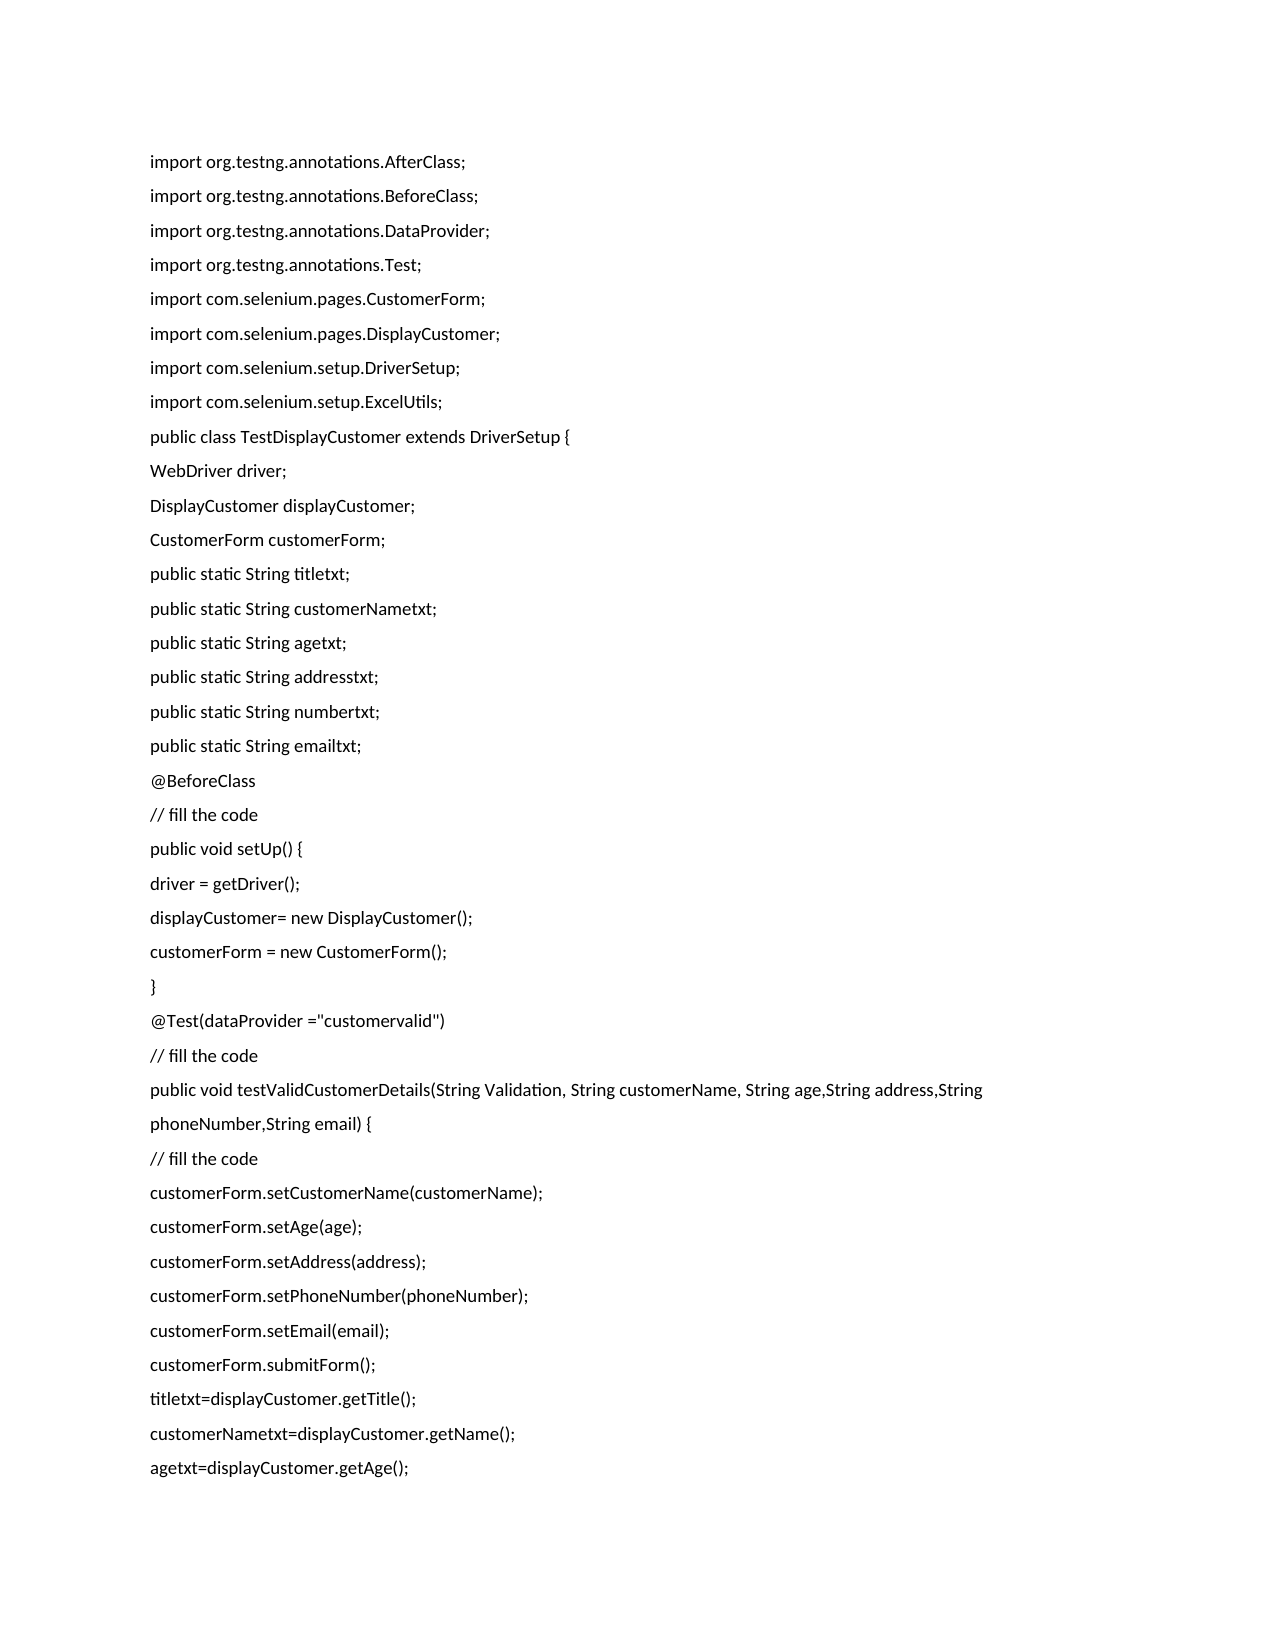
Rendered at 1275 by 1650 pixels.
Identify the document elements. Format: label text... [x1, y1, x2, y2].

text customerForm.setAddress(address); [150, 1250, 1125, 1273]
text public static String customerNametxt; [150, 597, 1125, 620]
text import com.selenium.pages.CustomerForm; [150, 287, 1125, 310]
text public static String numbertxt; [150, 700, 1125, 723]
text customerForm = new CustomerForm(); [150, 941, 1125, 963]
text // fill the code [150, 803, 1125, 826]
text @Test(dataProvider ="customervalid") [150, 1009, 1125, 1032]
text customerForm.setAge(age); [150, 1216, 1125, 1238]
text public static String titletxt; [150, 562, 1125, 585]
text WebDriver driver; [150, 459, 1125, 482]
text public static String agetxt; [150, 631, 1125, 654]
text customerForm.setEmail(email); [150, 1319, 1125, 1342]
text import org.testng.annotations.Test; [150, 253, 1125, 276]
text import org.testng.annotations.AfterClass; [150, 150, 1125, 173]
text } [150, 975, 1125, 998]
text import org.testng.annotations.DataProvider; [150, 219, 1125, 242]
text public void testValidCustomerDetails(String Validation, String customerName, String age,String address,String phoneNumber,String email) { [150, 1078, 1125, 1135]
text customerForm.setPhoneNumber(phoneNumber); [150, 1284, 1125, 1307]
text import com.selenium.pages.DisplayCustomer; [150, 322, 1125, 345]
text public void setUp() { [150, 837, 1125, 860]
text DisplayCustomer displayCustomer; [150, 494, 1125, 517]
text public static String emailtxt; [150, 734, 1125, 757]
text displayCustomer= new DisplayCustomer(); [150, 906, 1125, 929]
text agetxt=displayCustomer.getAge(); [150, 1456, 1125, 1479]
text public static String addresstxt; [150, 666, 1125, 688]
text driver = getDriver(); [150, 872, 1125, 895]
text // fill the code [150, 1147, 1125, 1170]
text import org.testng.annotations.BeforeClass; [150, 184, 1125, 207]
text public class TestDisplayCustomer extends DriverSetup { [150, 425, 1125, 448]
text // fill the code [150, 1044, 1125, 1067]
text import com.selenium.setup.ExcelUtils; [150, 391, 1125, 413]
text customerForm.submitForm(); [150, 1353, 1125, 1376]
text customerForm.setCustomerName(customerName); [150, 1181, 1125, 1204]
text import com.selenium.setup.DriverSetup; [150, 356, 1125, 379]
text @BeforeClass [150, 769, 1125, 792]
text customerNametxt=displayCustomer.getName(); [150, 1422, 1125, 1445]
text CustomerForm customerForm; [150, 528, 1125, 551]
text titletxt=displayCustomer.getTitle(); [150, 1387, 1125, 1410]
